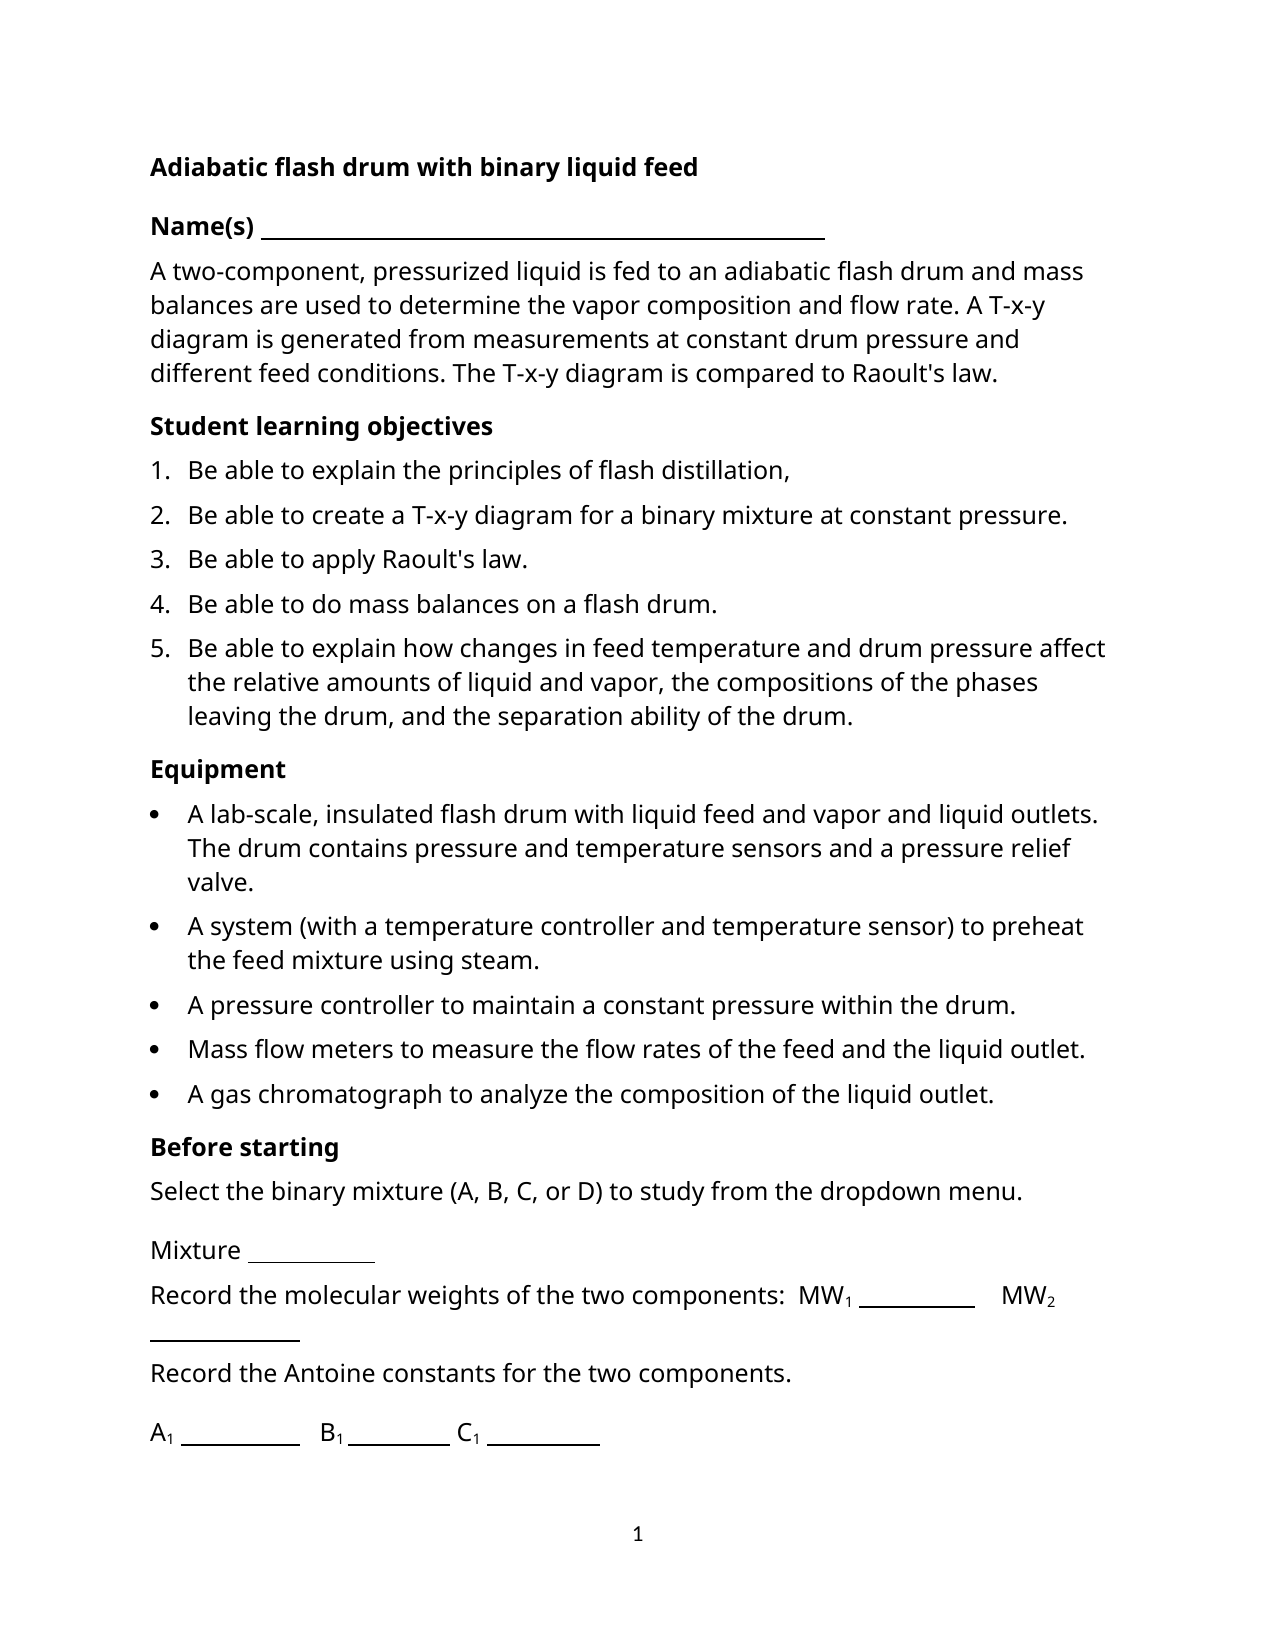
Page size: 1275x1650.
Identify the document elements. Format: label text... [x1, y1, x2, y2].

list Be able to apply Raoult's law. [150, 542, 1125, 576]
text Before starting [150, 1129, 1125, 1163]
list Be able to create a T-x-y diagram for a binary mixture at constant pressure. [150, 497, 1125, 532]
list A gas chromatograph to analyze the composition of the liquid outlet. [150, 1076, 1125, 1111]
text Name(s) [150, 209, 1125, 243]
text Student learning objectives [150, 408, 1125, 443]
list Be able to do mass balances on a flash drum. [150, 586, 1125, 621]
list A system (with a temperature controller and temperature sensor) to preheat the feed mixture using steam. [150, 909, 1125, 977]
text Select the binary mixture (A, B, C, or D) to study from the dropdown menu. [150, 1174, 1125, 1208]
list A lab-scale, insulated flash drum with liquid feed and vapor and liquid outlets. The drum contains pressure and temperature sensors and a pressure relief valve. [150, 796, 1125, 898]
text Adiabatic flash drum with binary liquid feed [150, 150, 1125, 184]
text Mixture [150, 1233, 1125, 1267]
text A1 B1 C1 [150, 1415, 1125, 1449]
text Record the molecular weights of the two components: MW1 MW2 [150, 1277, 1125, 1345]
list Be able to explain the principles of flash distillation, [150, 453, 1125, 487]
list Be able to explain how changes in feed temperature and drum pressure affect the relative amounts of liquid and vapor, the compositions of the phases leaving the drum, and the separation ability of the drum. [150, 631, 1125, 733]
list Mass flow meters to measure the flow rates of the feed and the liquid outlet. [150, 1032, 1125, 1066]
list A pressure controller to maintain a constant pressure within the drum. [150, 987, 1125, 1022]
text Equipment [150, 752, 1125, 786]
text Record the Antoine constants for the two components. [150, 1356, 1125, 1390]
text A two-component, pressurized liquid is fed to an adiabatic flash drum and mass balances are used to determine the vapor composition and flow rate. A T-x-y diagram is generated from measurements at constant drum pressure and different feed conditions. The T-x-y diagram is compared to Raoult's law. [150, 253, 1125, 390]
